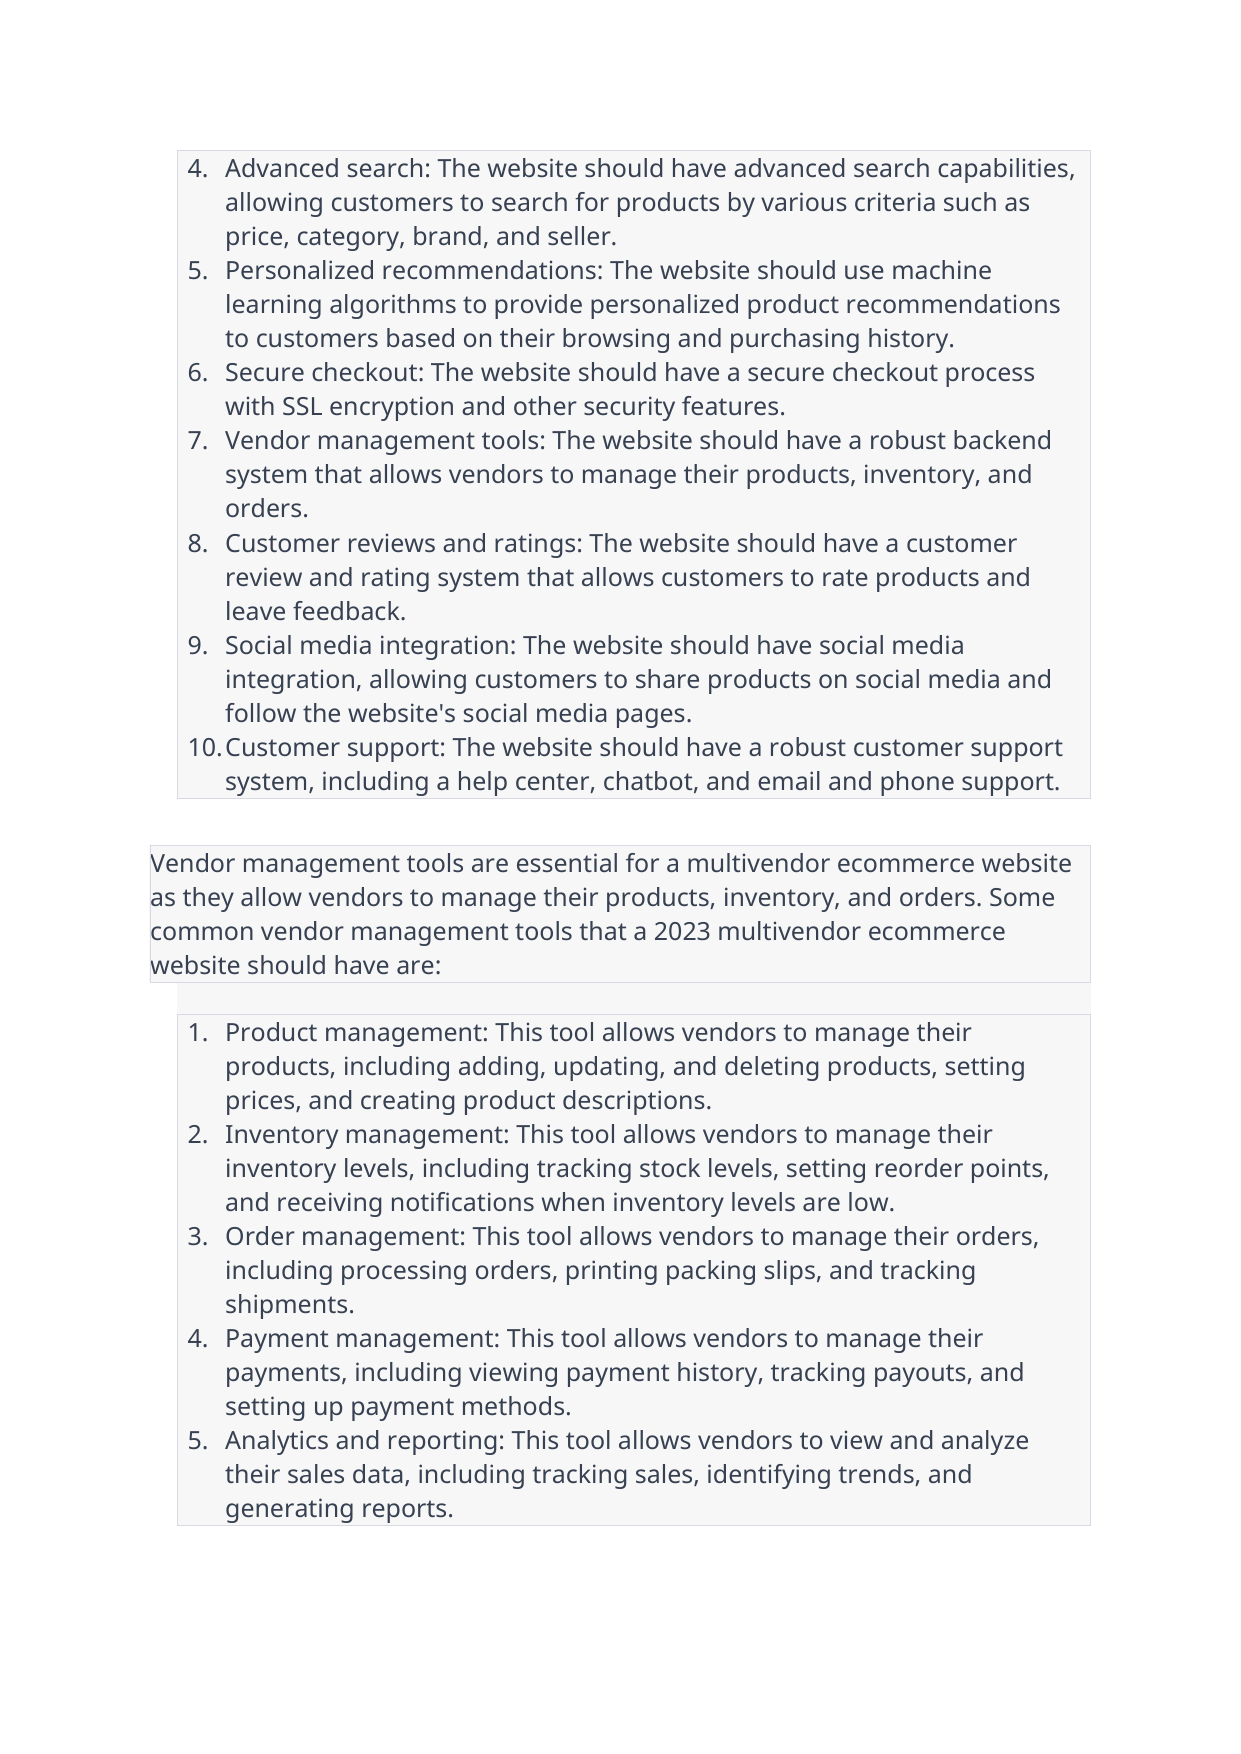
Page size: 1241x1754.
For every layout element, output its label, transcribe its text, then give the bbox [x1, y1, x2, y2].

list Order management: This tool allows vendors to manage their orders, including processing orders, printing packing slips, and tracking shipments. [178, 1218, 1090, 1320]
list Inventory management: This tool allows vendors to manage their inventory levels, including tracking stock levels, setting reorder points, and receiving notifications when inventory levels are low. [178, 1116, 1090, 1218]
list Customer reviews and ratings: The website should have a customer review and rating system that allows customers to rate products and leave feedback. [178, 525, 1090, 627]
text Vendor management tools are essential for a multivendor ecommerce website as they allow vendors to manage their products, inventory, and orders. Some common vendor management tools that a 2023 multivendor ecommerce website should have are: [151, 846, 1090, 982]
list Customer support: The website should have a robust customer support system, including a help center, chatbot, and email and phone support. [178, 729, 1090, 798]
list Personalized recommendations: The website should use machine learning algorithms to provide personalized product recommendations to customers based on their browsing and purchasing history. [178, 252, 1090, 354]
list Social media integration: The website should have social media integration, allowing customers to share products on social media and follow the website's social media pages. [178, 627, 1090, 729]
list Analytics and reporting: This tool allows vendors to view and analyze their sales data, including tracking sales, identifying trends, and generating reports. [178, 1422, 1090, 1525]
list Secure checkout: The website should have a secure checkout process with SSL encryption and other security features. [178, 354, 1090, 422]
list Payment management: This tool allows vendors to manage their payments, including viewing payment history, tracking payouts, and setting up payment methods. [178, 1320, 1090, 1422]
list Vendor management tools: The website should have a robust backend system that allows vendors to manage their products, inventory, and orders. [178, 422, 1090, 525]
list Product management: This tool allows vendors to manage their products, including adding, updating, and deleting products, setting prices, and creating product descriptions. [178, 1015, 1090, 1116]
list Advanced search: The website should have advanced search capabilities, allowing customers to search for products by various criteria such as price, category, brand, and seller. [178, 151, 1090, 252]
